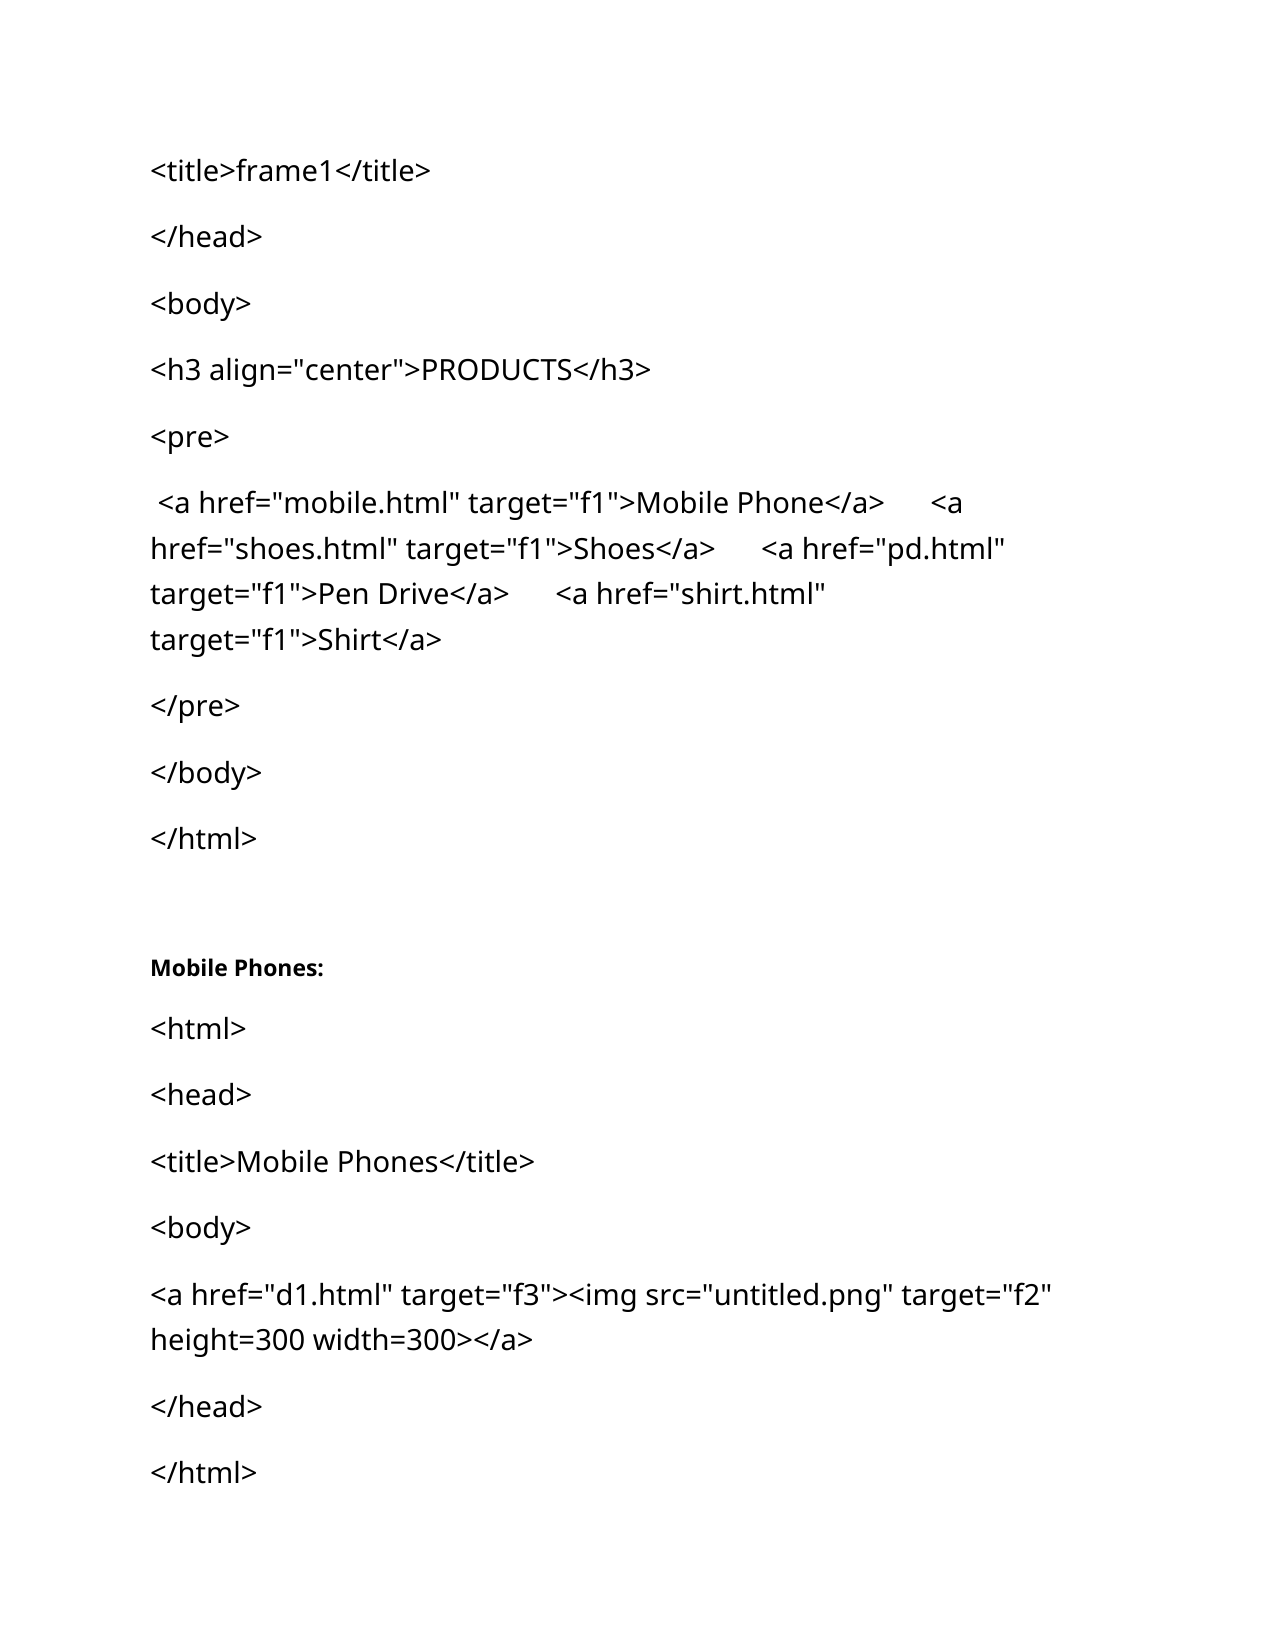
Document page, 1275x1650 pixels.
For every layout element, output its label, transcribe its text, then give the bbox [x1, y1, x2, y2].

text <a href="d1.html" target="f3"><img src="untitled.png" target="f2" height=300 width=300></a> [150, 1274, 1125, 1359]
text Mobile Phones: [150, 951, 1125, 983]
text <body> [150, 283, 1125, 323]
text <title>Mobile Phones</title> [150, 1141, 1125, 1181]
text </html> [150, 818, 1125, 858]
text </html> [150, 1453, 1125, 1492]
text <pre> [150, 416, 1125, 456]
text </head> [150, 216, 1125, 256]
text <head> [150, 1075, 1125, 1114]
text </body> [150, 752, 1125, 792]
text <h3 align="center">PRODUCTS</h3> [150, 349, 1125, 389]
text <a href="mobile.html" target="f1">Mobile Phone</a> <a href="shoes.html" target="f1">Shoes</a> <a href="pd.html" target="f1">Pen Drive</a> <a href="shirt.html" target="f1">Shirt</a> [150, 482, 1125, 659]
text <html> [150, 1008, 1125, 1048]
text <body> [150, 1208, 1125, 1247]
text <title>frame1</title> [150, 150, 1125, 190]
text </head> [150, 1386, 1125, 1426]
text </pre> [150, 686, 1125, 725]
